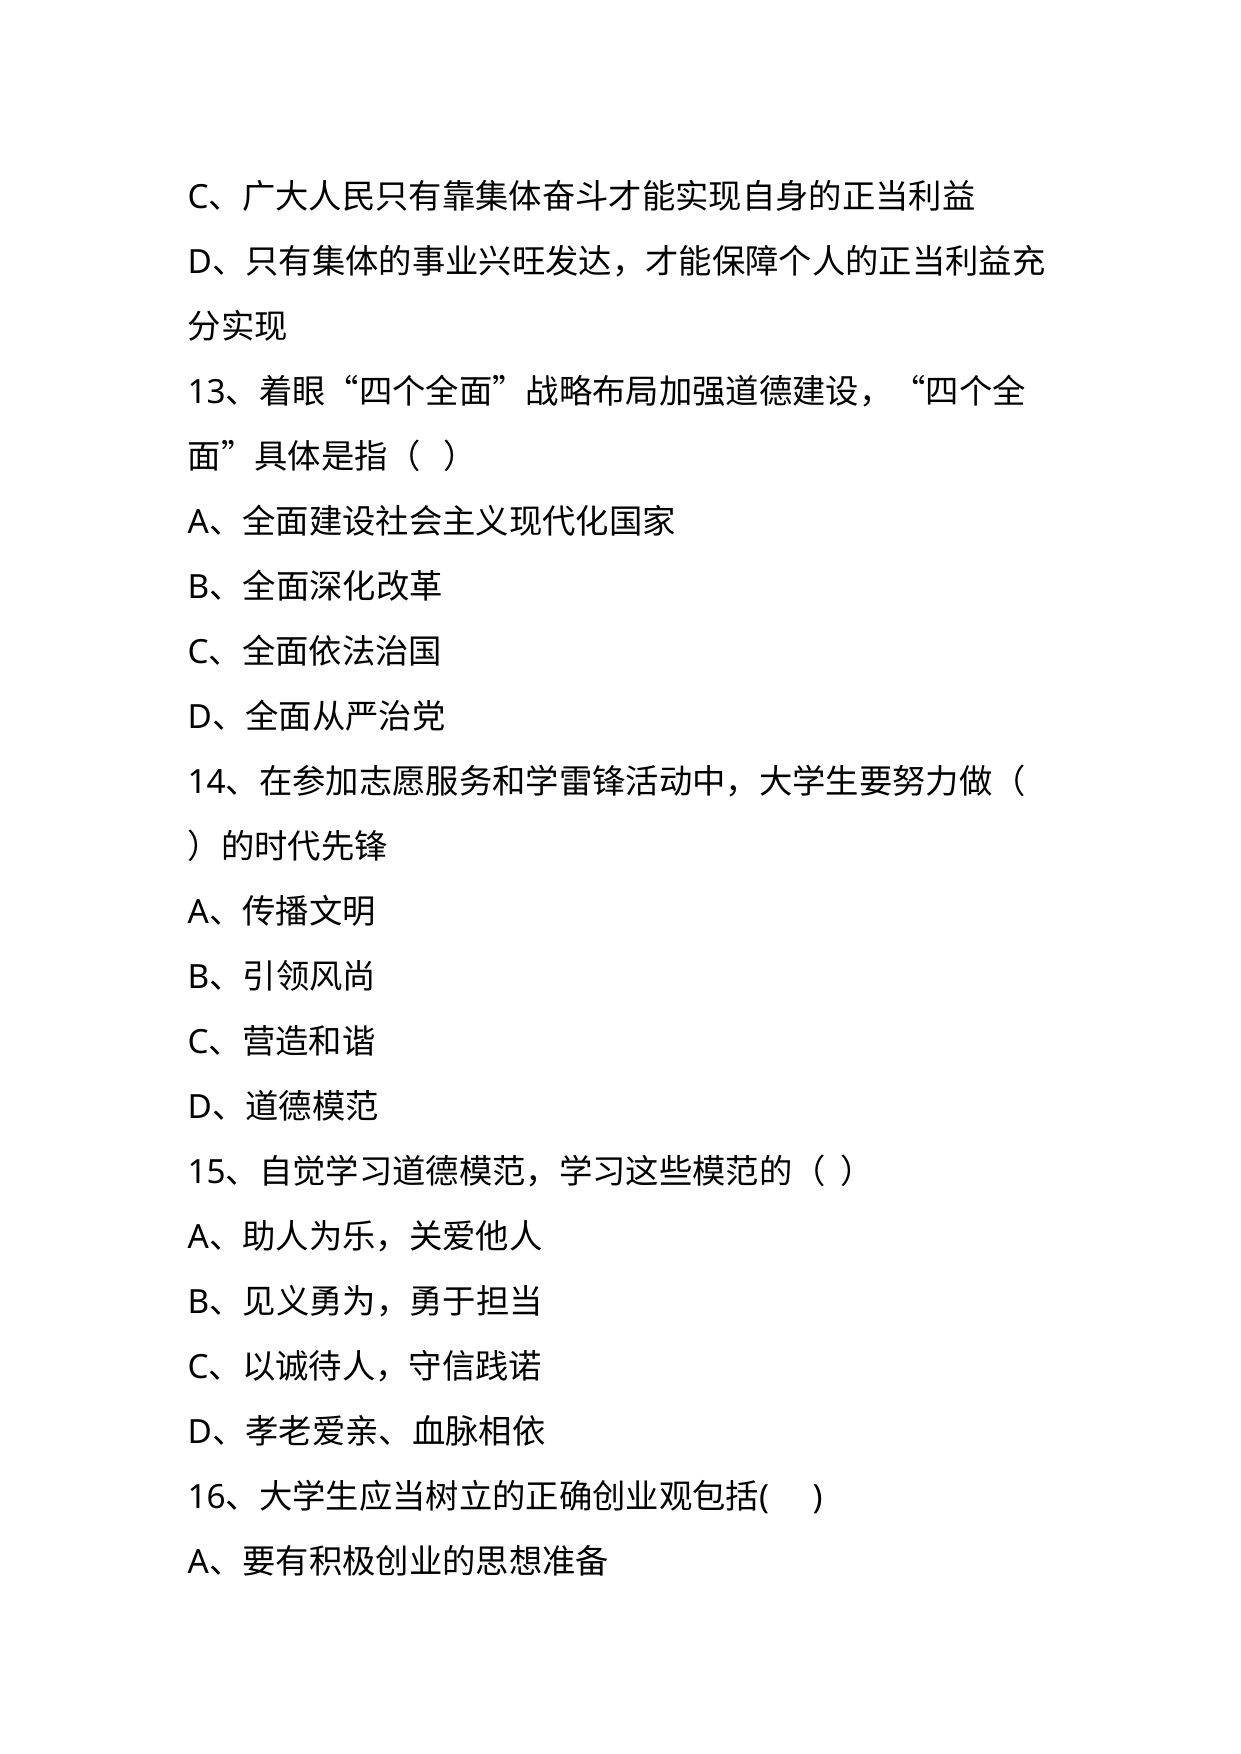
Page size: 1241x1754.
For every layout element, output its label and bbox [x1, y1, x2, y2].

text [187, 162, 1053, 1592]
